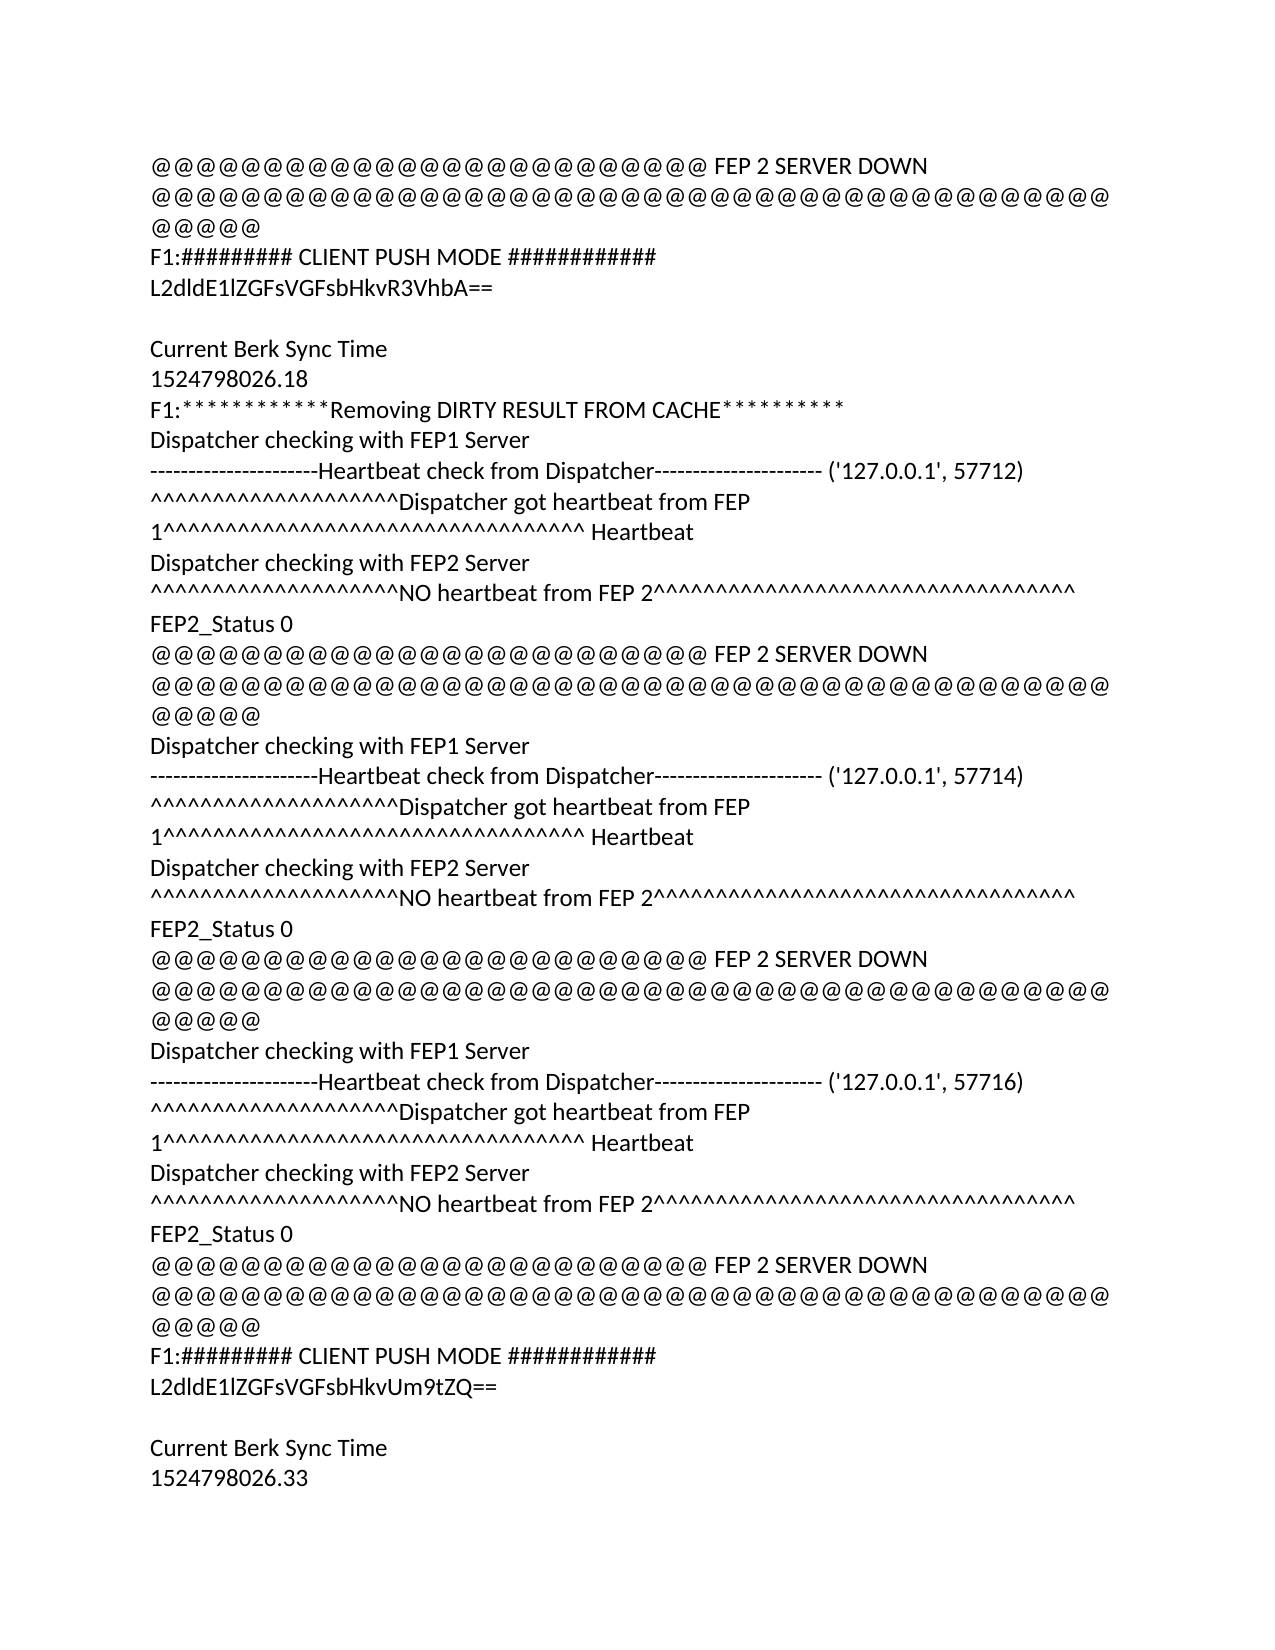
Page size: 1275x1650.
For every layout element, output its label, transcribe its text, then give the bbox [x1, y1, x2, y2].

text Dispatcher checking with FEP1 Server [150, 1035, 1125, 1066]
text ^^^^^^^^^^^^^^^^^^^^Dispatcher got heartbeat from FEP 1^^^^^^^^^^^^^^^^^^^^^^^^^^^^^^^^^^ Heartbeat [150, 1096, 1125, 1157]
text @@@@@@@@@@@@@@@@@@@@@@@@@ FEP 2 SERVER DOWN @@@@@@@@@@@@@@@@@@@@@@@@@@@@@@@@@@@@@@@@@@@@@@@@ [150, 638, 1125, 730]
text 1524798026.18 [150, 364, 1125, 394]
text Dispatcher checking with FEP2 Server [150, 852, 1125, 882]
text ^^^^^^^^^^^^^^^^^^^^NO heartbeat from FEP 2^^^^^^^^^^^^^^^^^^^^^^^^^^^^^^^^^^ [150, 882, 1125, 913]
text F1:************Removing DIRTY RESULT FROM CACHE********** [150, 394, 1125, 425]
text ----------------------Heartbeat check from Dispatcher---------------------- ('127.0.0.1', 57714) [150, 760, 1125, 791]
text L2dldE1lZGFsVGFsbHkvR3VhbA== [150, 272, 1125, 303]
text ^^^^^^^^^^^^^^^^^^^^NO heartbeat from FEP 2^^^^^^^^^^^^^^^^^^^^^^^^^^^^^^^^^^ [150, 1188, 1125, 1218]
text Current Berk Sync Time [150, 333, 1125, 364]
text Dispatcher checking with FEP1 Server [150, 425, 1125, 455]
text ^^^^^^^^^^^^^^^^^^^^Dispatcher got heartbeat from FEP 1^^^^^^^^^^^^^^^^^^^^^^^^^^^^^^^^^^ Heartbeat [150, 486, 1125, 547]
text @@@@@@@@@@@@@@@@@@@@@@@@@ FEP 2 SERVER DOWN @@@@@@@@@@@@@@@@@@@@@@@@@@@@@@@@@@@@@@@@@@@@@@@@ [150, 943, 1125, 1035]
text ^^^^^^^^^^^^^^^^^^^^NO heartbeat from FEP 2^^^^^^^^^^^^^^^^^^^^^^^^^^^^^^^^^^ [150, 577, 1125, 608]
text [150, 1340, 1125, 1371]
text L2dldE1lZGFsVGFsbHkvUm9tZQ== [150, 1371, 1125, 1401]
text Dispatcher checking with FEP2 Server [150, 1157, 1125, 1188]
text @@@@@@@@@@@@@@@@@@@@@@@@@ FEP 2 SERVER DOWN @@@@@@@@@@@@@@@@@@@@@@@@@@@@@@@@@@@@@@@@@@@@@@@@ [150, 150, 1125, 242]
text Dispatcher checking with FEP1 Server [150, 730, 1125, 760]
text FEP2_Status 0 [150, 608, 1125, 638]
text ----------------------Heartbeat check from Dispatcher---------------------- ('127.0.0.1', 57716) [150, 1066, 1125, 1096]
text ----------------------Heartbeat check from Dispatcher---------------------- ('127.0.0.1', 57712) [150, 455, 1125, 486]
text ^^^^^^^^^^^^^^^^^^^^Dispatcher got heartbeat from FEP 1^^^^^^^^^^^^^^^^^^^^^^^^^^^^^^^^^^ Heartbeat [150, 791, 1125, 852]
text Current Berk Sync Time [150, 1432, 1125, 1462]
text F1:######### CLIENT PUSH MODE ############ [150, 242, 1125, 272]
text FEP2_Status 0 [150, 1218, 1125, 1249]
text FEP2_Status 0 [150, 913, 1125, 943]
text 1524798026.33 [150, 1462, 1125, 1493]
text Dispatcher checking with FEP2 Server [150, 547, 1125, 577]
text @@@@@@@@@@@@@@@@@@@@@@@@@ FEP 2 SERVER DOWN @@@@@@@@@@@@@@@@@@@@@@@@@@@@@@@@@@@@@@@@@@@@@@@@ [150, 1249, 1125, 1340]
